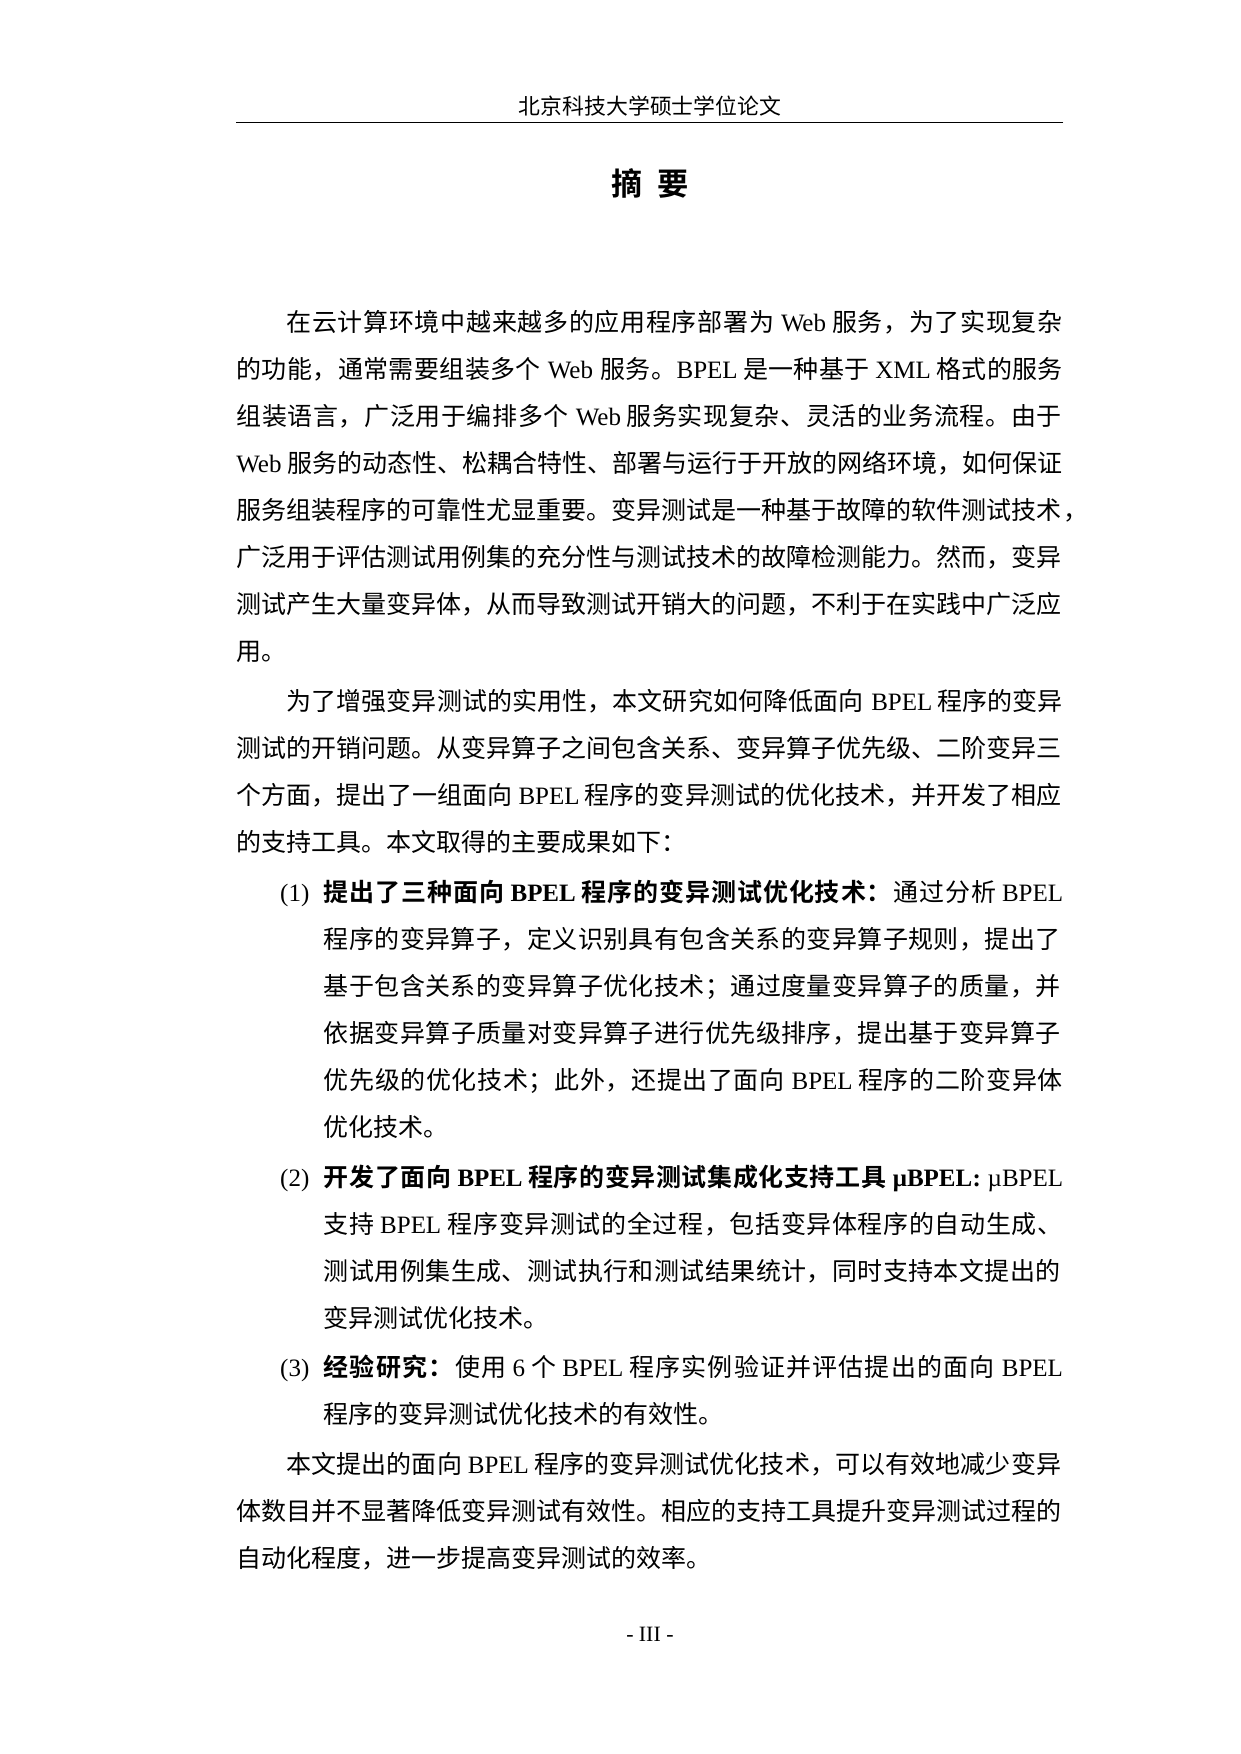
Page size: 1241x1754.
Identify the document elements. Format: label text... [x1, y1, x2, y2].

list 提出了三种面向BPEL程序的变异测试优化技术：通过分析BPEL程序的变异算子，定义识别具有包含关系的变异算子规则，提出了基于包含关系的变异算子优化技术；通过度量变异算子的质量，并依据变异算子质量对变异算子进行优先级排序，提出基于变异算子优先级的优化技术；此外，还提出了面向BPEL程序的二阶变异体优化技术。 [280, 872, 1063, 1144]
list 经验研究：使用6个BPEL程序实例验证并评估提出的面向BPEL程序的变异测试优化技术的有效性。 [280, 1348, 1063, 1431]
text 本文提出的面向BPEL程序的变异测试优化技术，可以有效地减少变异体数目并不显著降低变异测试有效性。相应的支持工具提升变异测试过程的自动化程度，进一步提高变异测试的效率。 [236, 1444, 1063, 1575]
text 在云计算环境中越来越多的应用程序部署为Web服务，为了实现复杂的功能，通常需要组装多个 Web 服务。BPEL是一种基于XML格式的服务组装语言，广泛用于编排多个Web服务实现复杂、灵活的业务流程。由于 Web 服务的动态性、松耦合特性、部署与运行于开放的网络环境，如何保证服务组装程序的可靠性尤显重要。变异测试是一种基于故障的软件测试技术，广泛用于评估测试用例集的充分性与测试技术的故障检测能力。然而，变异测试产生大量变异体，从而导致测试开销大的问题，不利于在实践中广泛应用。 [236, 302, 1063, 668]
list 开发了面向BPEL程序的变异测试集成化支持工具μBPEL: µBPEL 支持BPEL 程序变异测试的全过程，包括变异体程序的自动生成、测试用例集生成、测试执行和测试结果统计，同时支持本文提出的变异测试优化技术。 [280, 1157, 1063, 1334]
text 摘 要 [236, 159, 1063, 204]
text 为了增强变异测试的实用性，本文研究如何降低面向BPEL程序的变异测试的开销问题。从变异算子之间包含关系、变异算子优先级、二阶变异三个方面，提出了一组面向BPEL程序的变异测试的优化技术，并开发了相应的支持工具。本文取得的主要成果如下： [236, 681, 1063, 859]
